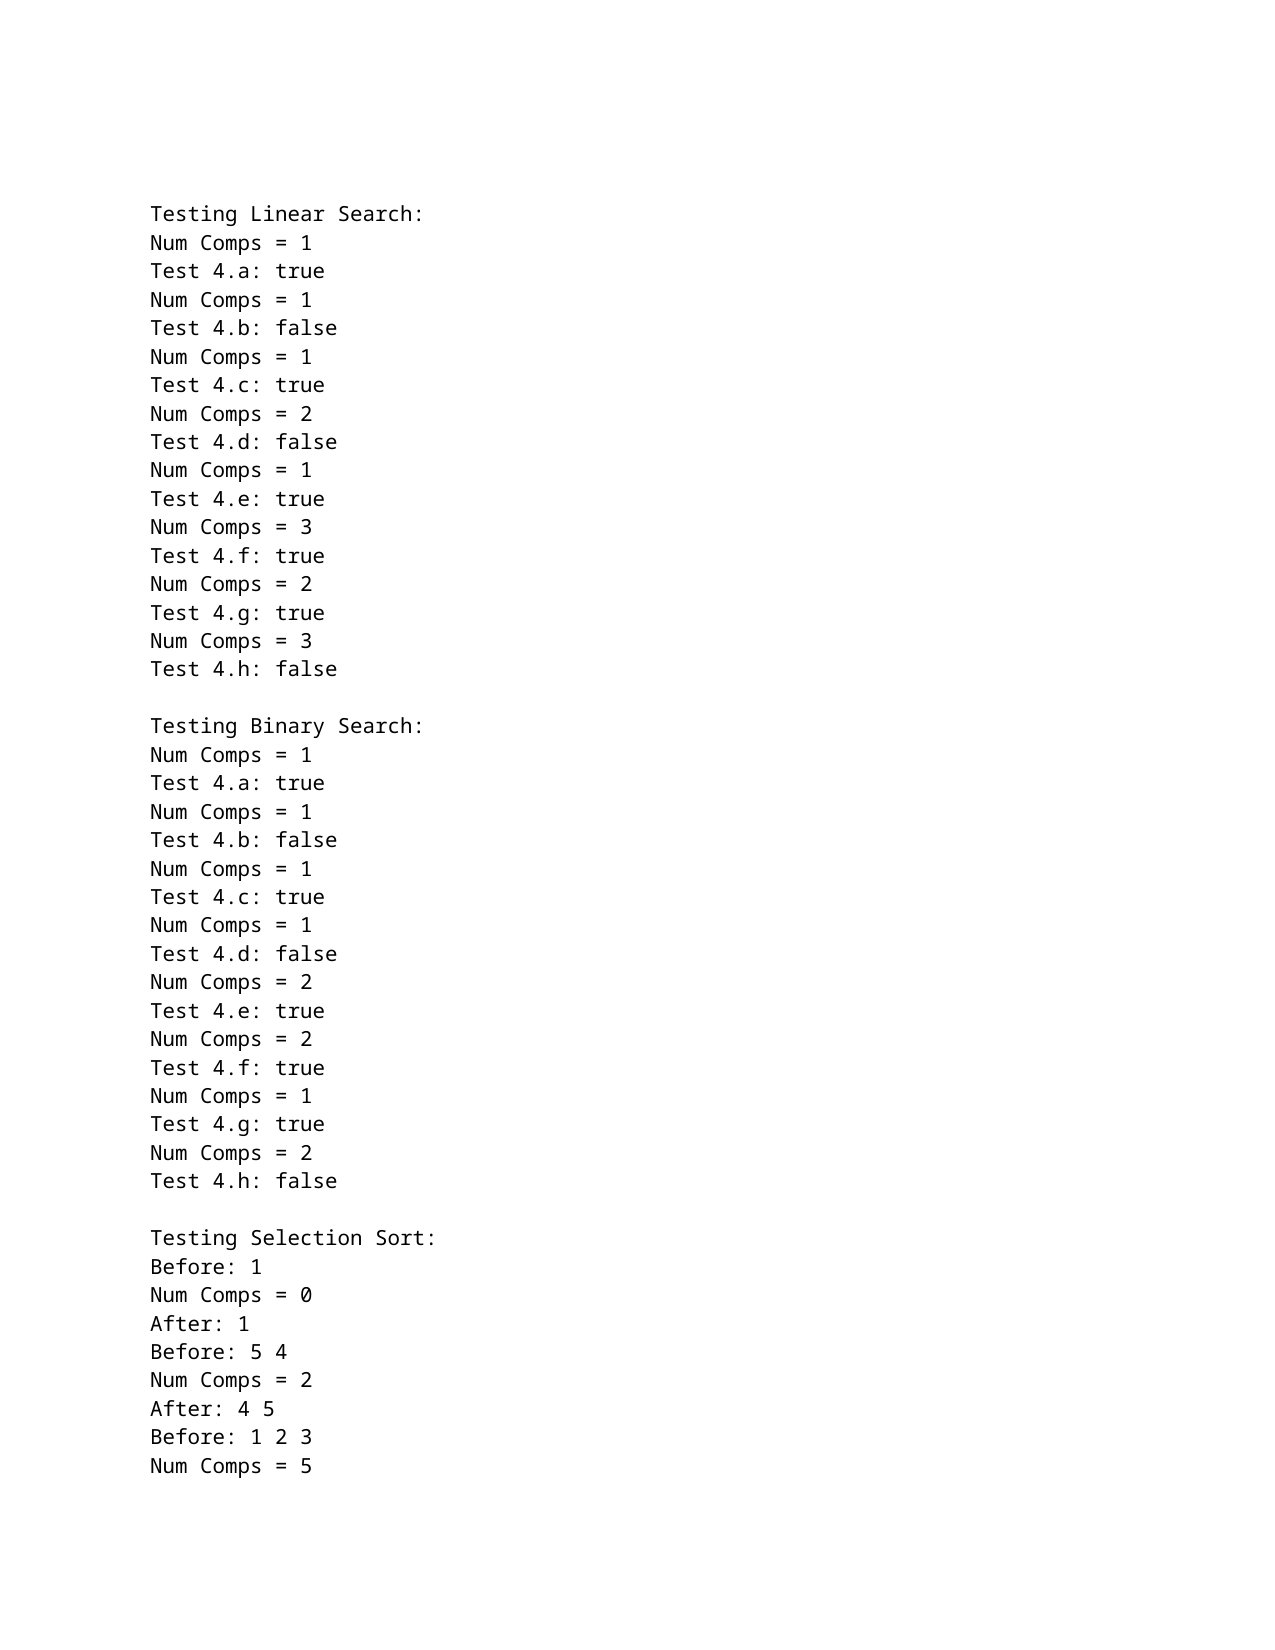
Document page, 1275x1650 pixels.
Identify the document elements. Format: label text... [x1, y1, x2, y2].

text Num Comps = 1 [150, 342, 1125, 370]
text Test 4.g: true [150, 1109, 1125, 1138]
text Num Comps = 1 [150, 1081, 1125, 1109]
text Test 4.d: false [150, 427, 1125, 456]
text Test 4.b: false [150, 313, 1125, 342]
text Test 4.c: true [150, 882, 1125, 911]
text Test 4.f: true [150, 1053, 1125, 1081]
text Test 4.g: true [150, 598, 1125, 626]
text Test 4.c: true [150, 370, 1125, 399]
text Test 4.a: true [150, 768, 1125, 797]
text Num Comps = 0 [150, 1280, 1125, 1309]
text Before: 5 4 [150, 1337, 1125, 1366]
text Num Comps = 2 [150, 1366, 1125, 1394]
text Num Comps = 3 [150, 626, 1125, 654]
text Test 4.b: false [150, 825, 1125, 854]
text Test 4.e: true [150, 996, 1125, 1024]
text Test 4.h: false [150, 1166, 1125, 1195]
text Num Comps = 1 [150, 456, 1125, 484]
text Num Comps = 1 [150, 740, 1125, 768]
text Test 4.h: false [150, 654, 1125, 683]
text Testing Binary Search: [150, 711, 1125, 740]
text Test 4.f: true [150, 541, 1125, 569]
text Num Comps = 2 [150, 569, 1125, 598]
text Before: 1 2 3 [150, 1422, 1125, 1451]
text Num Comps = 2 [150, 967, 1125, 996]
text Num Comps = 2 [150, 399, 1125, 427]
text Num Comps = 1 [150, 285, 1125, 313]
text Testing Linear Search: [150, 199, 1125, 228]
text Num Comps = 1 [150, 854, 1125, 882]
text Num Comps = 3 [150, 512, 1125, 541]
text Before: 1 [150, 1252, 1125, 1280]
text Num Comps = 1 [150, 228, 1125, 256]
text Test 4.a: true [150, 256, 1125, 285]
text After: 1 [150, 1309, 1125, 1337]
text Num Comps = 1 [150, 911, 1125, 939]
text Num Comps = 2 [150, 1024, 1125, 1053]
text After: 4 5 [150, 1394, 1125, 1422]
text Testing Selection Sort: [150, 1223, 1125, 1252]
text Num Comps = 2 [150, 1138, 1125, 1166]
text Num Comps = 1 [150, 797, 1125, 825]
text Test 4.d: false [150, 939, 1125, 967]
text Num Comps = 5 [150, 1451, 1125, 1479]
text Test 4.e: true [150, 484, 1125, 512]
